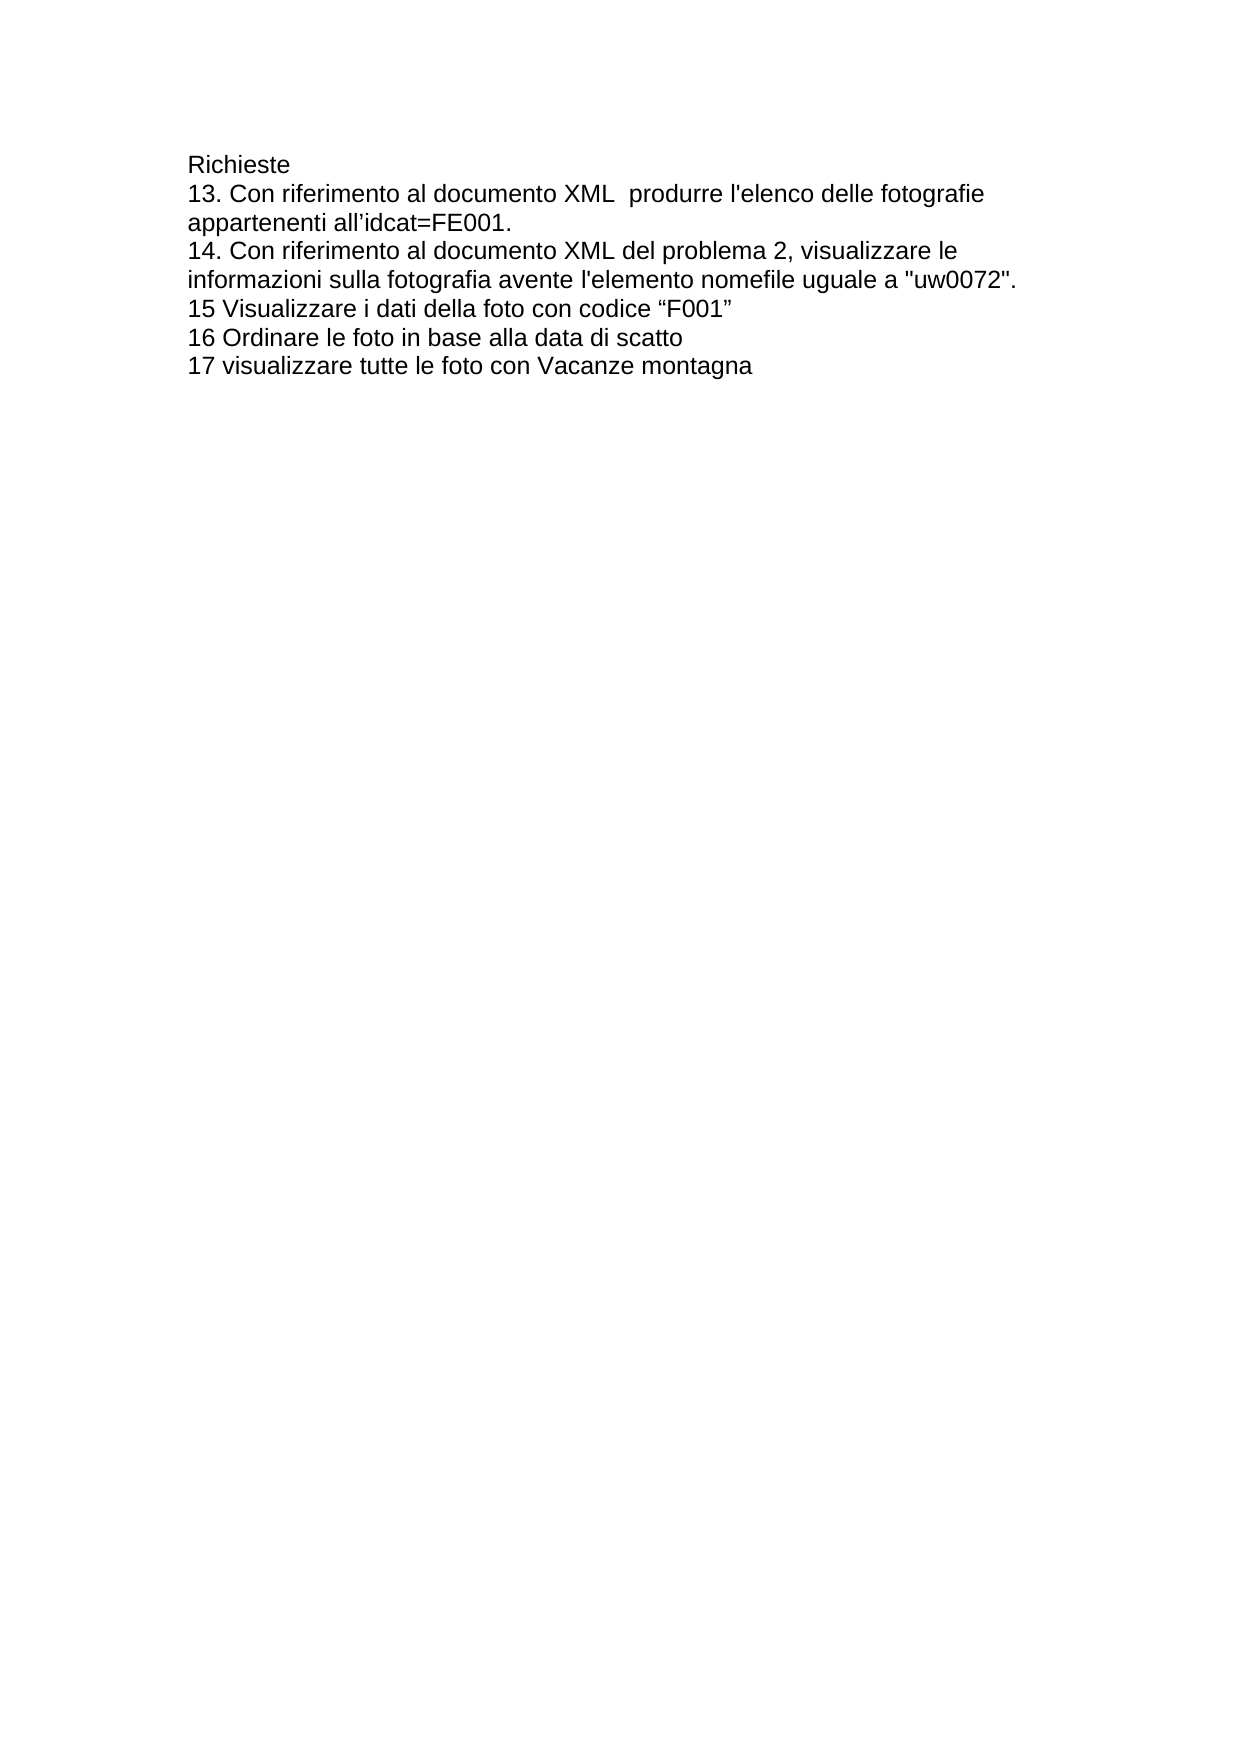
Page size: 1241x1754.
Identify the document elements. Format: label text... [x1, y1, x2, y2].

text 15 Visualizzare i dati della foto con codice “F001” [187, 294, 1053, 322]
text 17 visualizzare tutte le foto con Vacanze montagna [187, 351, 1053, 380]
text 14. Con riferimento al documento XML del problema 2, visualizzare le informazioni sulla fotografia avente l'elemento nomefile uguale a "uw0072". [187, 236, 1053, 294]
text 13. Con riferimento al documento XML produrre l'elenco delle fotografie appartenenti all’idcat=FE001. [187, 179, 1053, 236]
text 16 Ordinare le foto in base alla data di scatto [187, 322, 1053, 351]
text Richieste [187, 150, 1053, 179]
